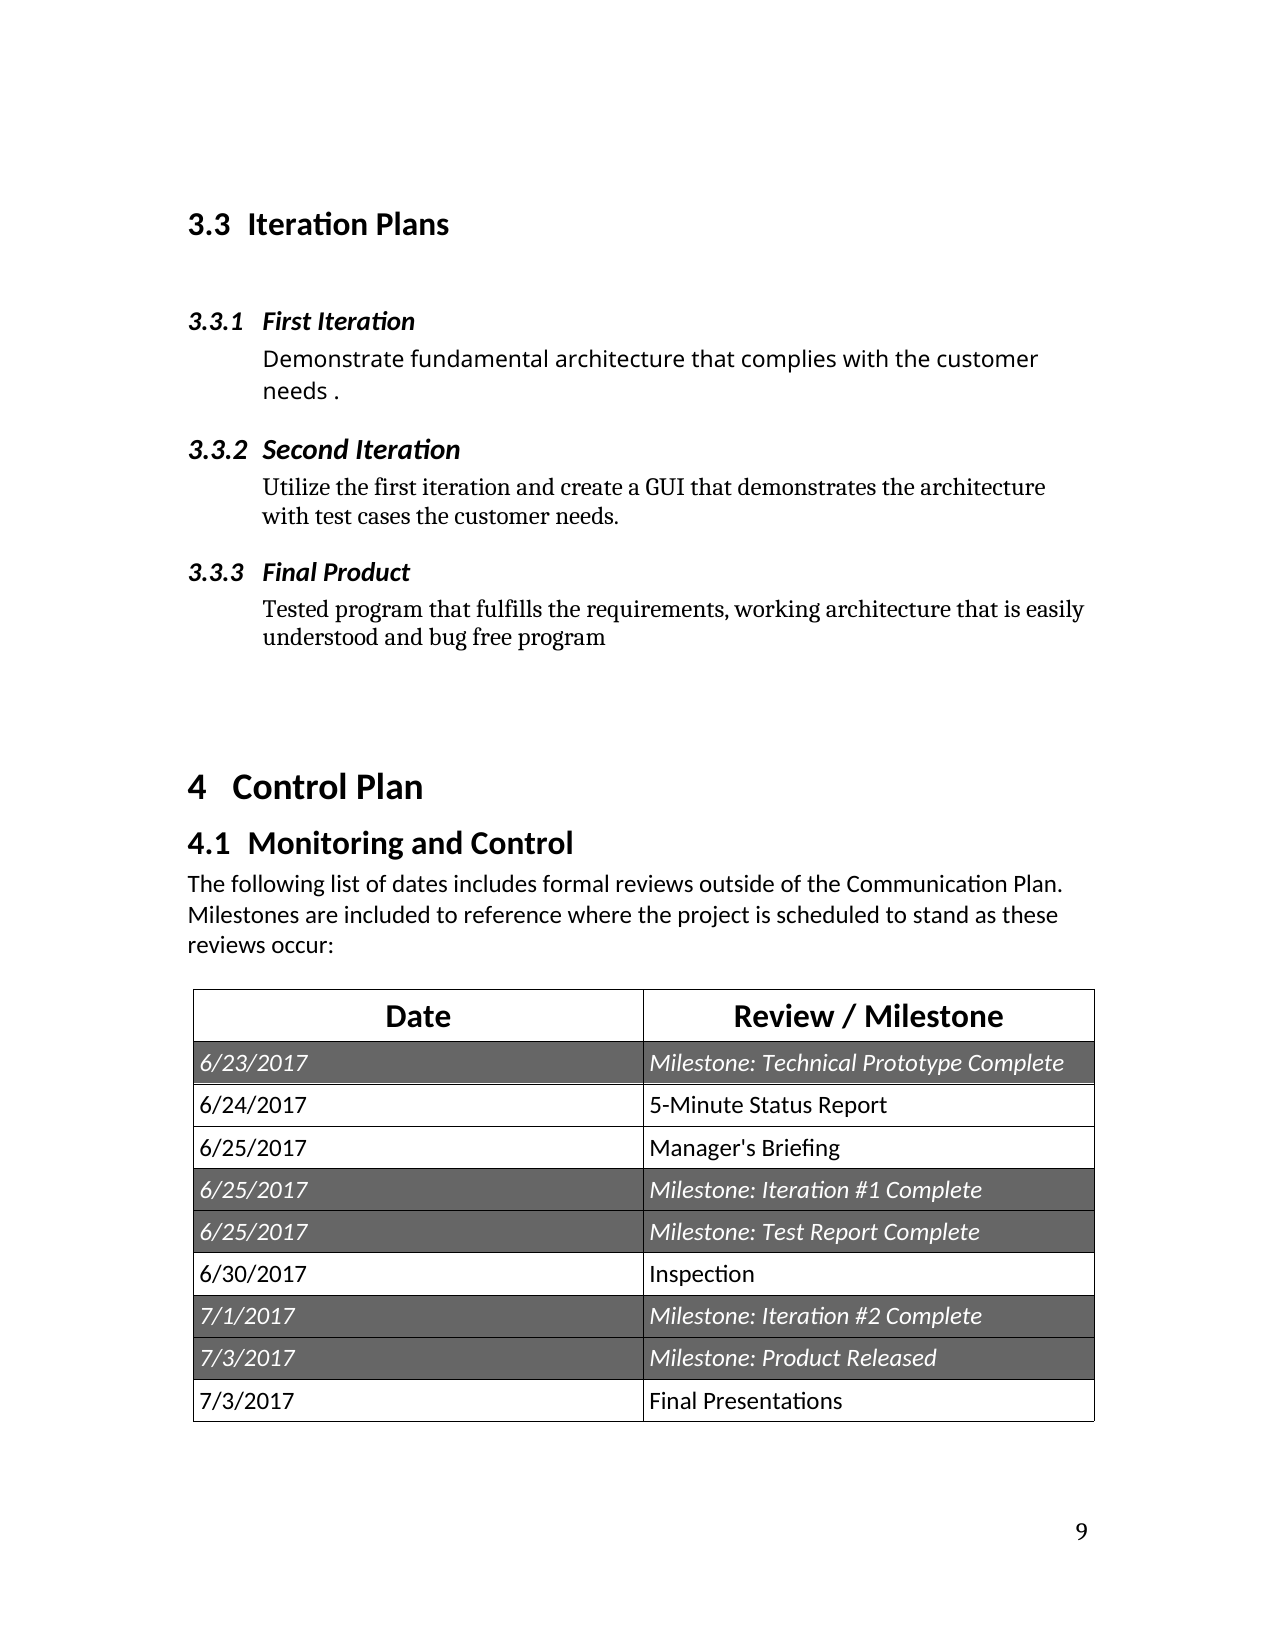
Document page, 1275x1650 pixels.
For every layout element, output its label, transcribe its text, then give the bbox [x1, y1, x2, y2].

text Tested program that fulfills the requirements, working architecture that is easily understood and bug free program [262, 594, 1087, 652]
table_cell Final Presentations [644, 1380, 1094, 1421]
table_cell Milestone: Iteration #2 Complete [644, 1296, 1094, 1337]
table_cell 6/25/2017 [194, 1211, 643, 1252]
table_cell 7/1/2017 [194, 1296, 643, 1337]
subtitle Final Product [187, 555, 1087, 588]
text The following list of dates includes formal reviews outside of the Communication Plan. Milestones are included to reference where the project is scheduled to stand as these reviews occur: [187, 869, 1087, 960]
table_cell 6/23/2017 [194, 1042, 643, 1083]
subtitle Control Plan [187, 763, 1087, 809]
table_header Date [194, 990, 643, 1041]
table_cell 6/24/2017 [194, 1085, 643, 1126]
subtitle First Iteration [187, 304, 1087, 337]
table_cell 7/3/2017 [194, 1380, 643, 1421]
text Demonstrate fundamental architecture that complies with the customer needs . [262, 343, 1087, 406]
table_cell Milestone: Iteration #1 Complete [644, 1169, 1094, 1210]
subtitle Second Iteration [187, 431, 1087, 467]
table_cell 6/25/2017 [194, 1127, 643, 1168]
table_cell Milestone: Product Released [644, 1338, 1094, 1379]
table_cell 6/30/2017 [194, 1253, 643, 1294]
subtitle Iteration Plans [187, 203, 1087, 244]
table_header Review / Milestone [644, 990, 1094, 1041]
table_cell 5-Minute Status Report [644, 1085, 1094, 1126]
table_cell Manager's Briefing [644, 1127, 1094, 1168]
table_cell 7/3/2017 [194, 1338, 643, 1379]
text Utilize the first iteration and create a GUI that demonstrates the architecture with test cases the customer needs. [262, 473, 1087, 530]
subtitle Monitoring and Control [187, 822, 1087, 862]
table_cell 6/25/2017 [194, 1169, 643, 1210]
table_cell Milestone: Test Report Complete [644, 1211, 1094, 1252]
table_cell Milestone: Technical Prototype Complete [644, 1042, 1094, 1083]
table_cell Inspection [644, 1253, 1094, 1294]
